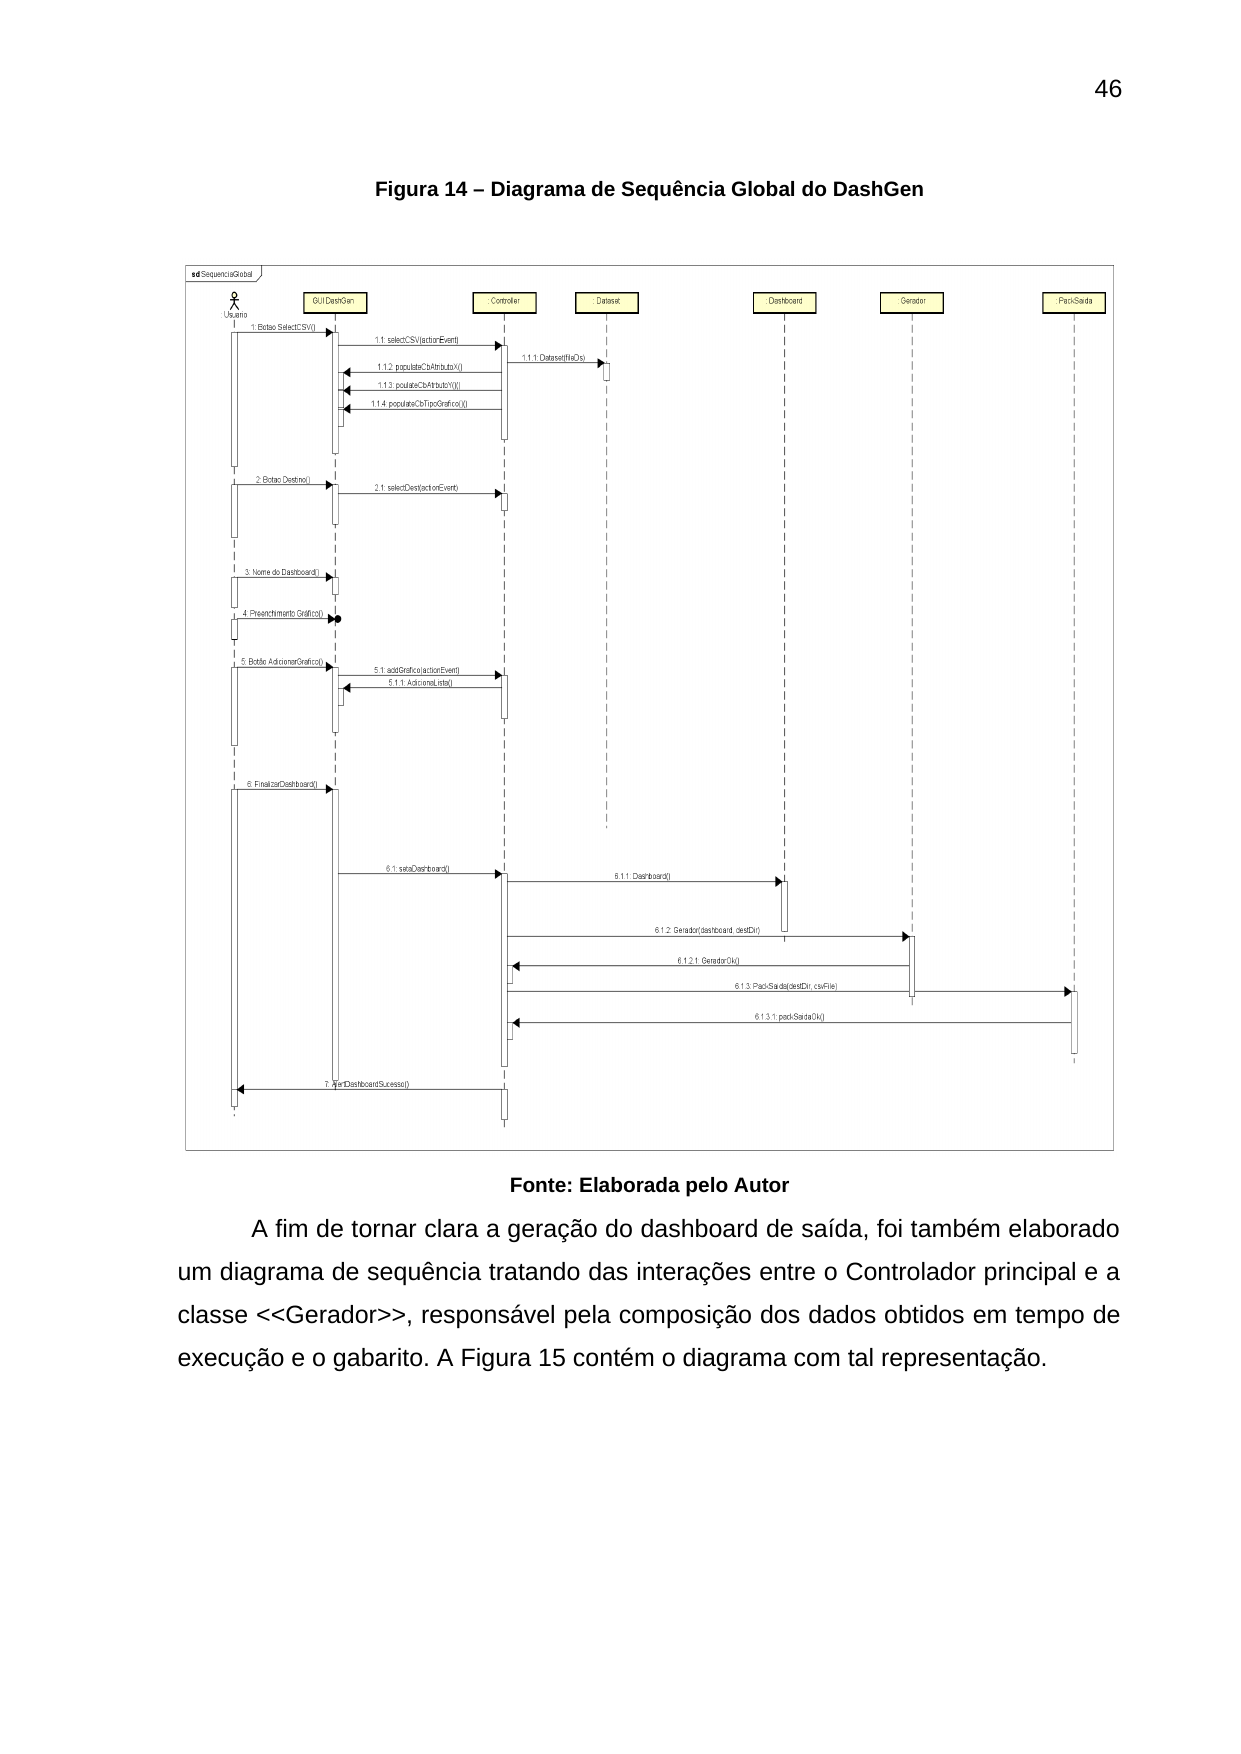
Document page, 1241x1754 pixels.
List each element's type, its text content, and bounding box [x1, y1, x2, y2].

text Fonte: Elaborada pelo Autor [177, 1173, 1122, 1197]
text Figura 14 – Diagrama de Sequência Global do DashGen [177, 177, 1122, 201]
picture [181, 258, 1119, 1157]
